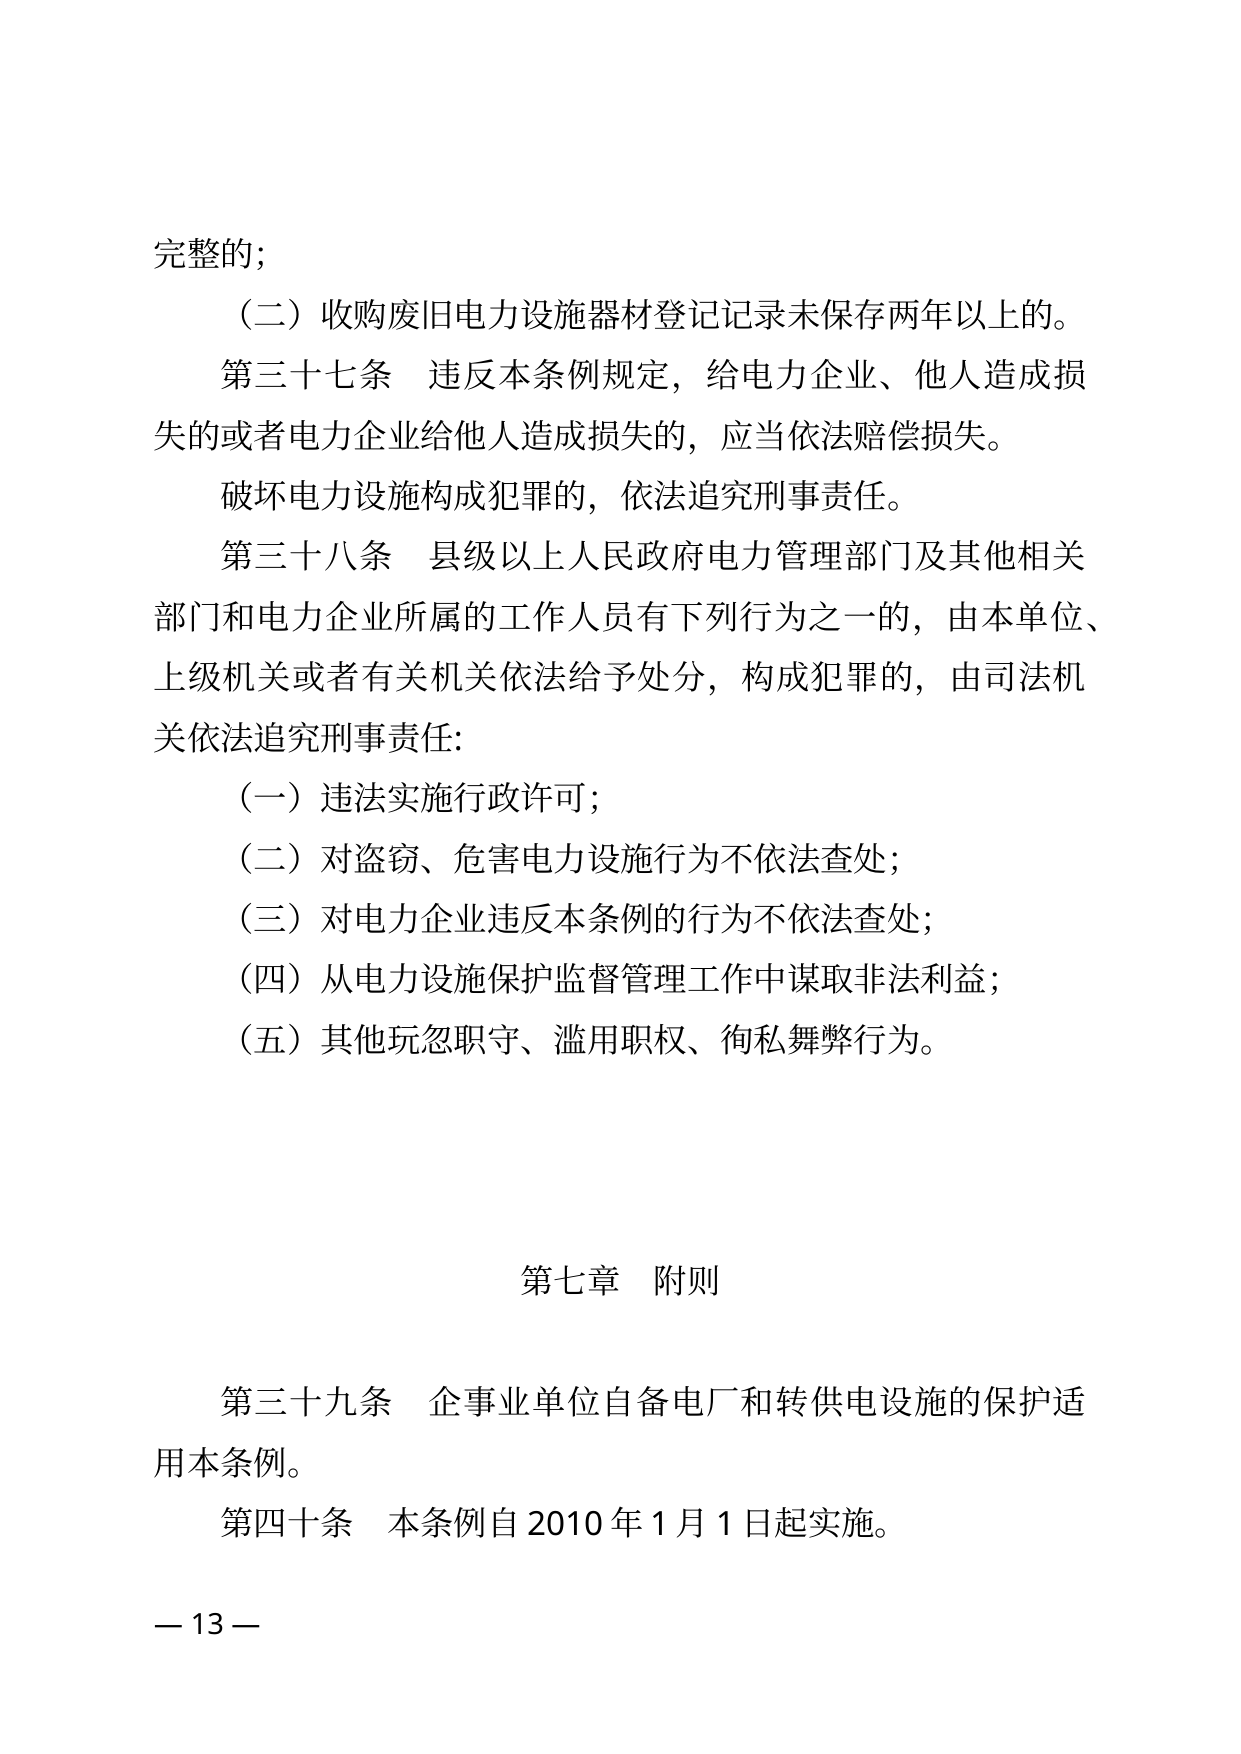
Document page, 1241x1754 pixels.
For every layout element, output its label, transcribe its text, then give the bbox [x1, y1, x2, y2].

text 第三十七条 违反本条例规定，给电力企业、他人造成损失的或者电力企业给他人造成损失的，应当依法赔偿损失。 [153, 339, 1087, 460]
text 第三十九条 企事业单位自备电厂和转供电设施的保护适用本条例。 [153, 1366, 1087, 1487]
text 第四十条 本条例自2010年1月1日起实施。 [153, 1487, 1087, 1548]
text （二）对盗窃、危害电力设施行为不依法查处； [153, 823, 1087, 883]
text （一）违法实施行政许可； [153, 762, 1087, 823]
text 第七章 附则 [153, 1246, 1087, 1306]
text 第三十八条 县级以上人民政府电力管理部门及其他相关部门和电力企业所属的工作人员有下列行为之一的，由本单位、上级机关或者有关机关依法给予处分，构成犯罪的，由司法机关依法追究刑事责任: [153, 521, 1087, 762]
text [153, 218, 1087, 279]
text 破坏电力设施构成犯罪的，依法追究刑事责任。 [153, 460, 1087, 521]
text （三）对电力企业违反本条例的行为不依法查处； [153, 883, 1087, 943]
text （二）收购废旧电力设施器材登记记录未保存两年以上的。 [153, 279, 1087, 339]
text （五）其他玩忽职守、滥用职权、徇私舞弊行为。 [153, 1004, 1087, 1064]
text （四）从电力设施保护监督管理工作中谋取非法利益； [153, 943, 1087, 1004]
